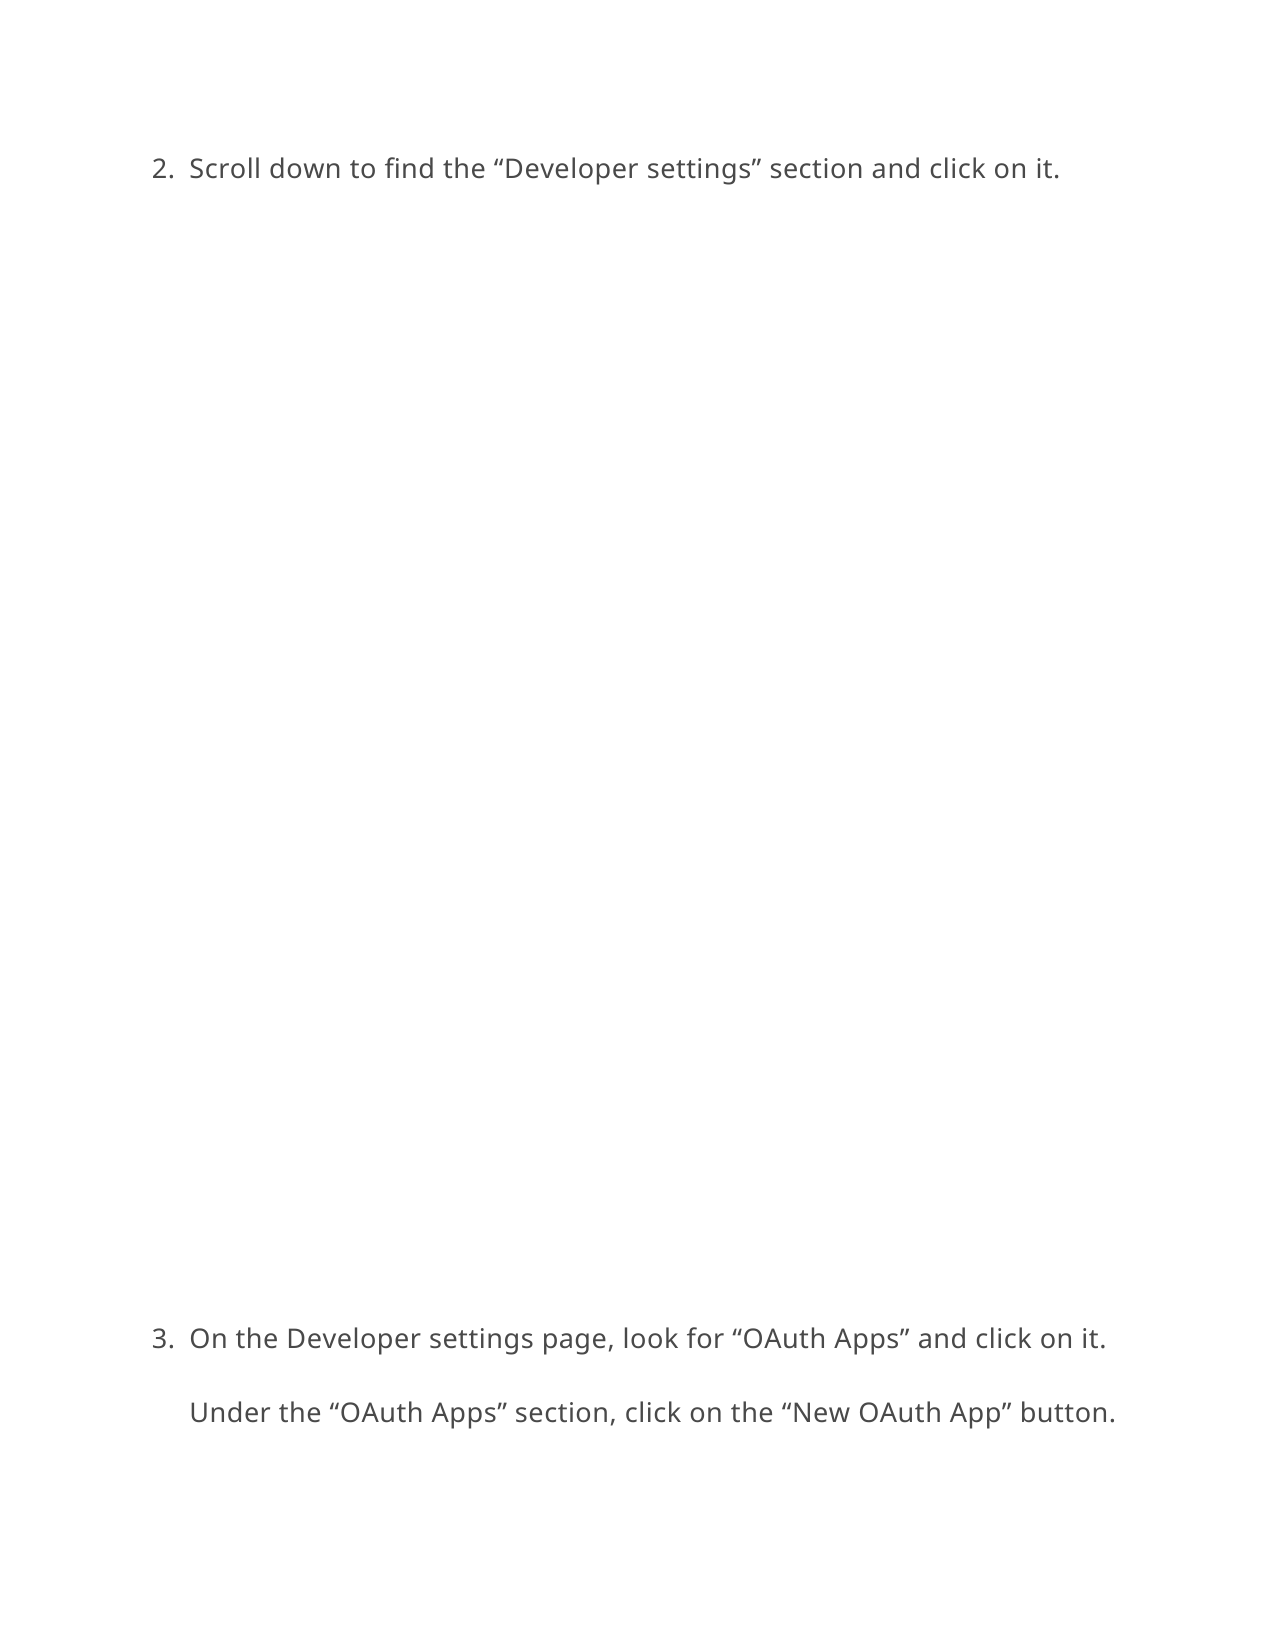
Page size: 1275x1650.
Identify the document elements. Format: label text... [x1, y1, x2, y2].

list Scroll down to find the “Developer settings” section and click on it. [152, 150, 1125, 1291]
list On the Developer settings page, look for “OAuth Apps” and click on it. Under the “OAuth Apps” section, click on the “New OAuth App” button. [152, 1319, 1125, 1430]
